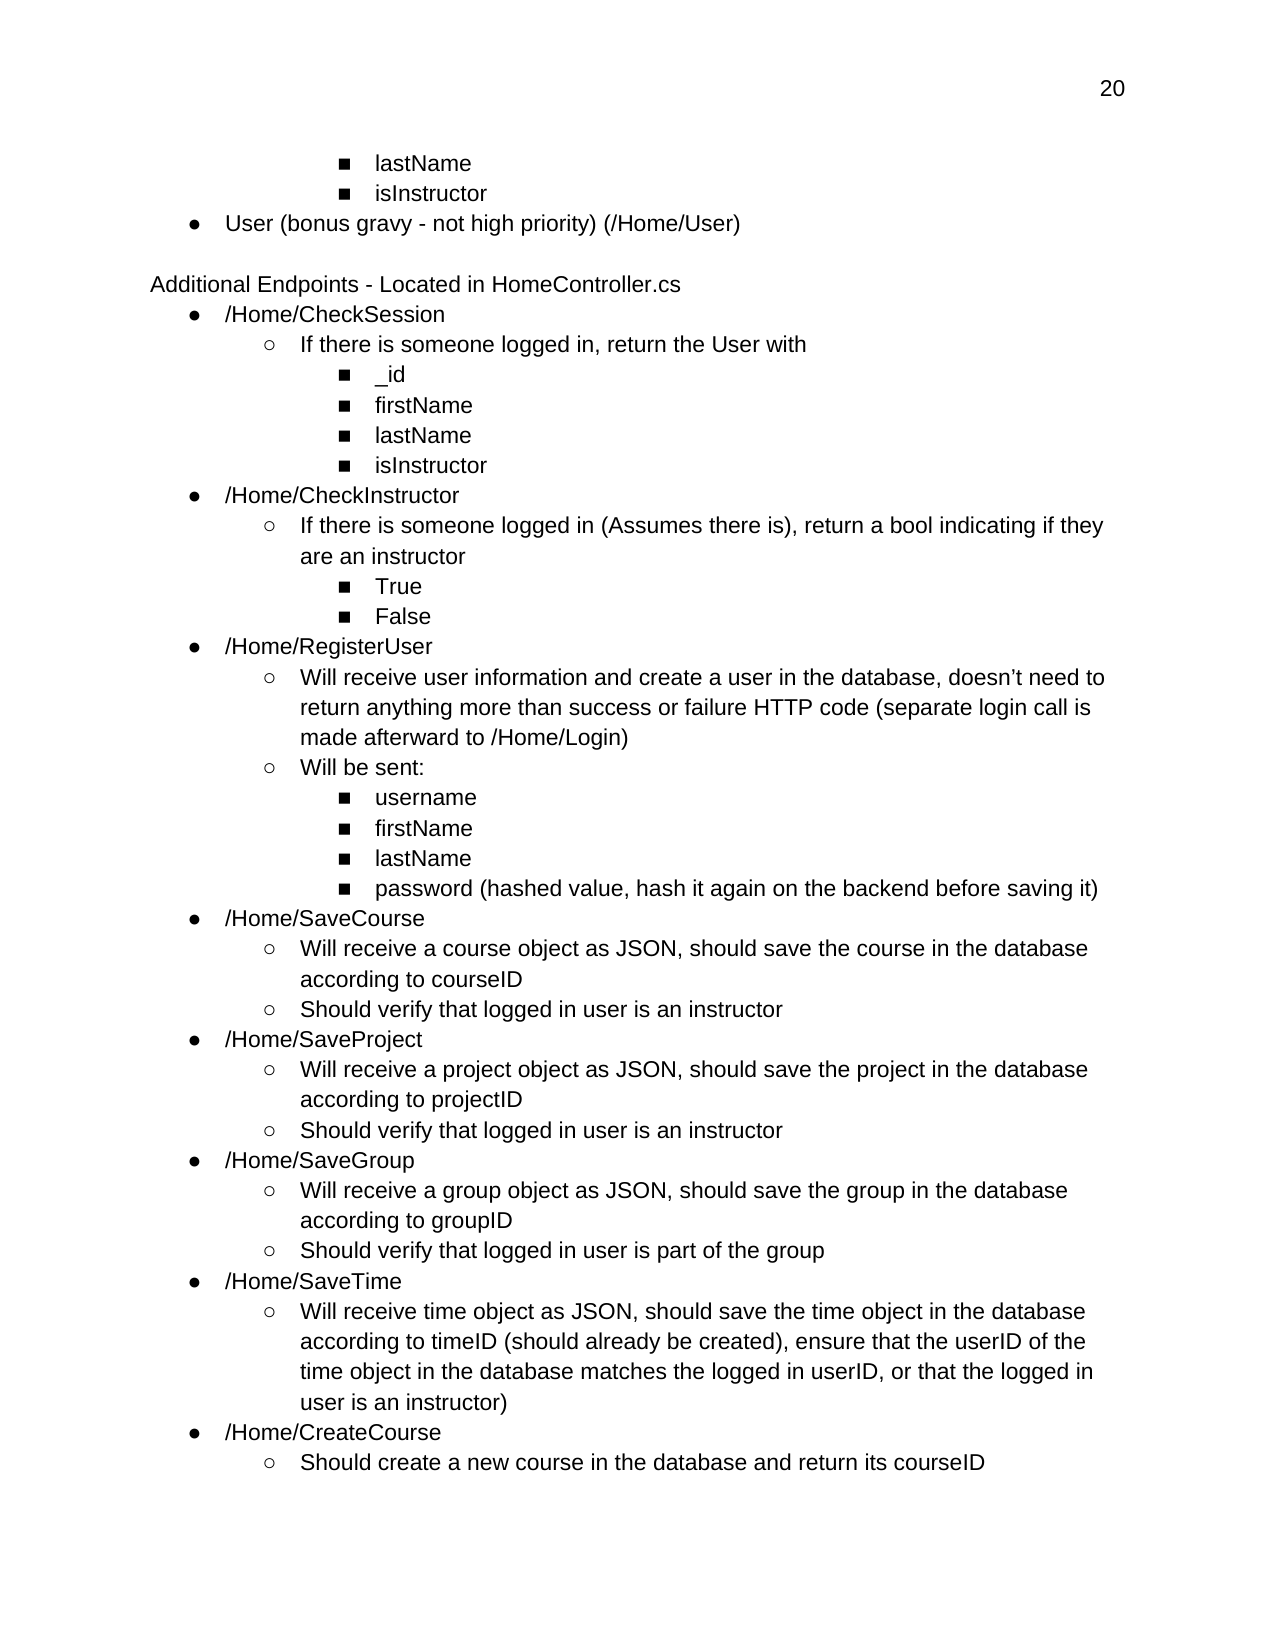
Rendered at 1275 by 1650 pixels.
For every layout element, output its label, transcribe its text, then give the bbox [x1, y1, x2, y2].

list firstName [337, 814, 1125, 841]
list /Home/CheckSession [187, 301, 1125, 327]
list Should verify that logged in user is an instructor [262, 1117, 1125, 1143]
list /Home/CreateCourse [187, 1419, 1125, 1445]
list Should create a new course in the database and return its courseID [262, 1449, 1125, 1475]
list Will receive time object as JSON, should save the time object in the database according to timeID (should already be created), ensure that the userID of the time object in the database matches the logged in userID, or that the logged in user is an instructor) [262, 1298, 1125, 1415]
list lastName [337, 150, 1125, 176]
list Will receive a project object as JSON, should save the project in the database according to projectID [262, 1056, 1125, 1113]
list True [337, 573, 1125, 599]
list /Home/SaveGroup [187, 1147, 1125, 1173]
list password (hashed value, hash it again on the backend before saving it) [337, 875, 1125, 901]
list /Home/SaveProject [187, 1026, 1125, 1052]
list False [337, 603, 1125, 629]
list lastName [337, 422, 1125, 448]
list isInstructor [337, 452, 1125, 478]
list username [337, 784, 1125, 811]
list If there is someone logged in (Assumes there is), return a bool indicating if they are an instructor [262, 512, 1125, 569]
list User (bonus gravy - not high priority) (/Home/User) [187, 210, 1125, 237]
list Should verify that logged in user is an instructor [262, 996, 1125, 1022]
list Will receive a group object as JSON, should save the group in the database according to groupID [262, 1177, 1125, 1234]
list lastName [337, 845, 1125, 871]
text Additional Endpoints - Located in HomeController.cs [150, 271, 1125, 297]
list If there is someone logged in, return the User with [262, 331, 1125, 358]
list Will receive a course object as JSON, should save the course in the database according to courseID [262, 935, 1125, 992]
list /Home/RegisterUser [187, 633, 1125, 660]
list /Home/SaveCourse [187, 905, 1125, 932]
list Will be sent: [262, 754, 1125, 781]
list isInstructor [337, 180, 1125, 207]
list /Home/CheckInstructor [187, 482, 1125, 509]
list /Home/SaveTime [187, 1268, 1125, 1294]
list firstName [337, 392, 1125, 418]
list Will receive user information and create a user in the database, doesn’t need to return anything more than success or failure HTTP code (separate login call is made afterward to /Home/Login) [262, 663, 1125, 750]
list Should verify that logged in user is part of the group [262, 1237, 1125, 1264]
list _id [337, 361, 1125, 388]
